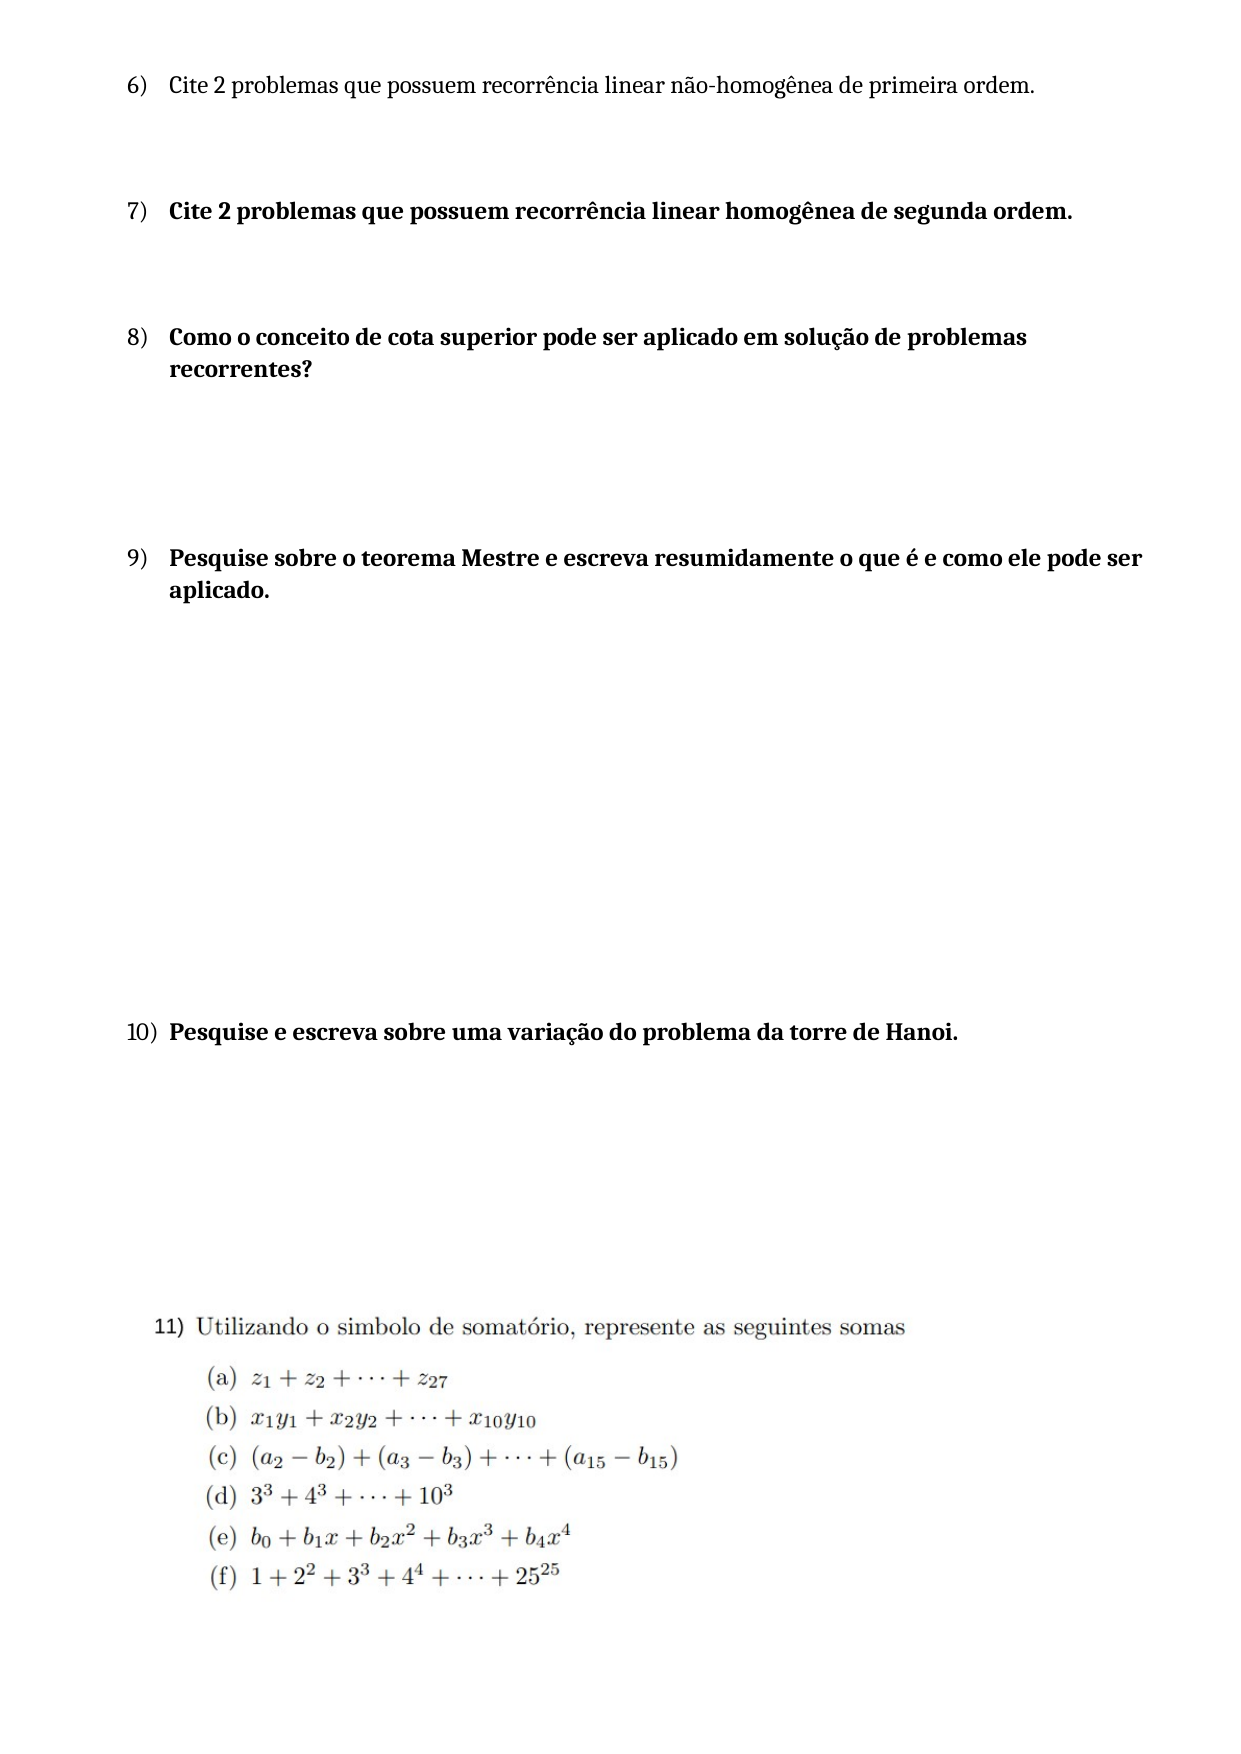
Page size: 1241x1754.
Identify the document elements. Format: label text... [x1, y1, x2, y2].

list Pesquise e escreva sobre uma variação do problema da torre de Hanoi. [127, 1018, 1155, 1046]
picture [128, 1301, 960, 1628]
list Pesquise sobre o teorema Mestre e escreva resumidamente o que é e como ele pode ser aplicado. [127, 544, 1155, 604]
list Como o conceito de cota superior pode ser aplicado em solução de problemas recorrentes? [127, 323, 1155, 384]
list Cite 2 problemas que possuem recorrência linear homogênea de segunda ordem. [127, 197, 1155, 226]
list Cite 2 problemas que possuem recorrência linear não-homogênea de primeira ordem. [127, 71, 1155, 99]
